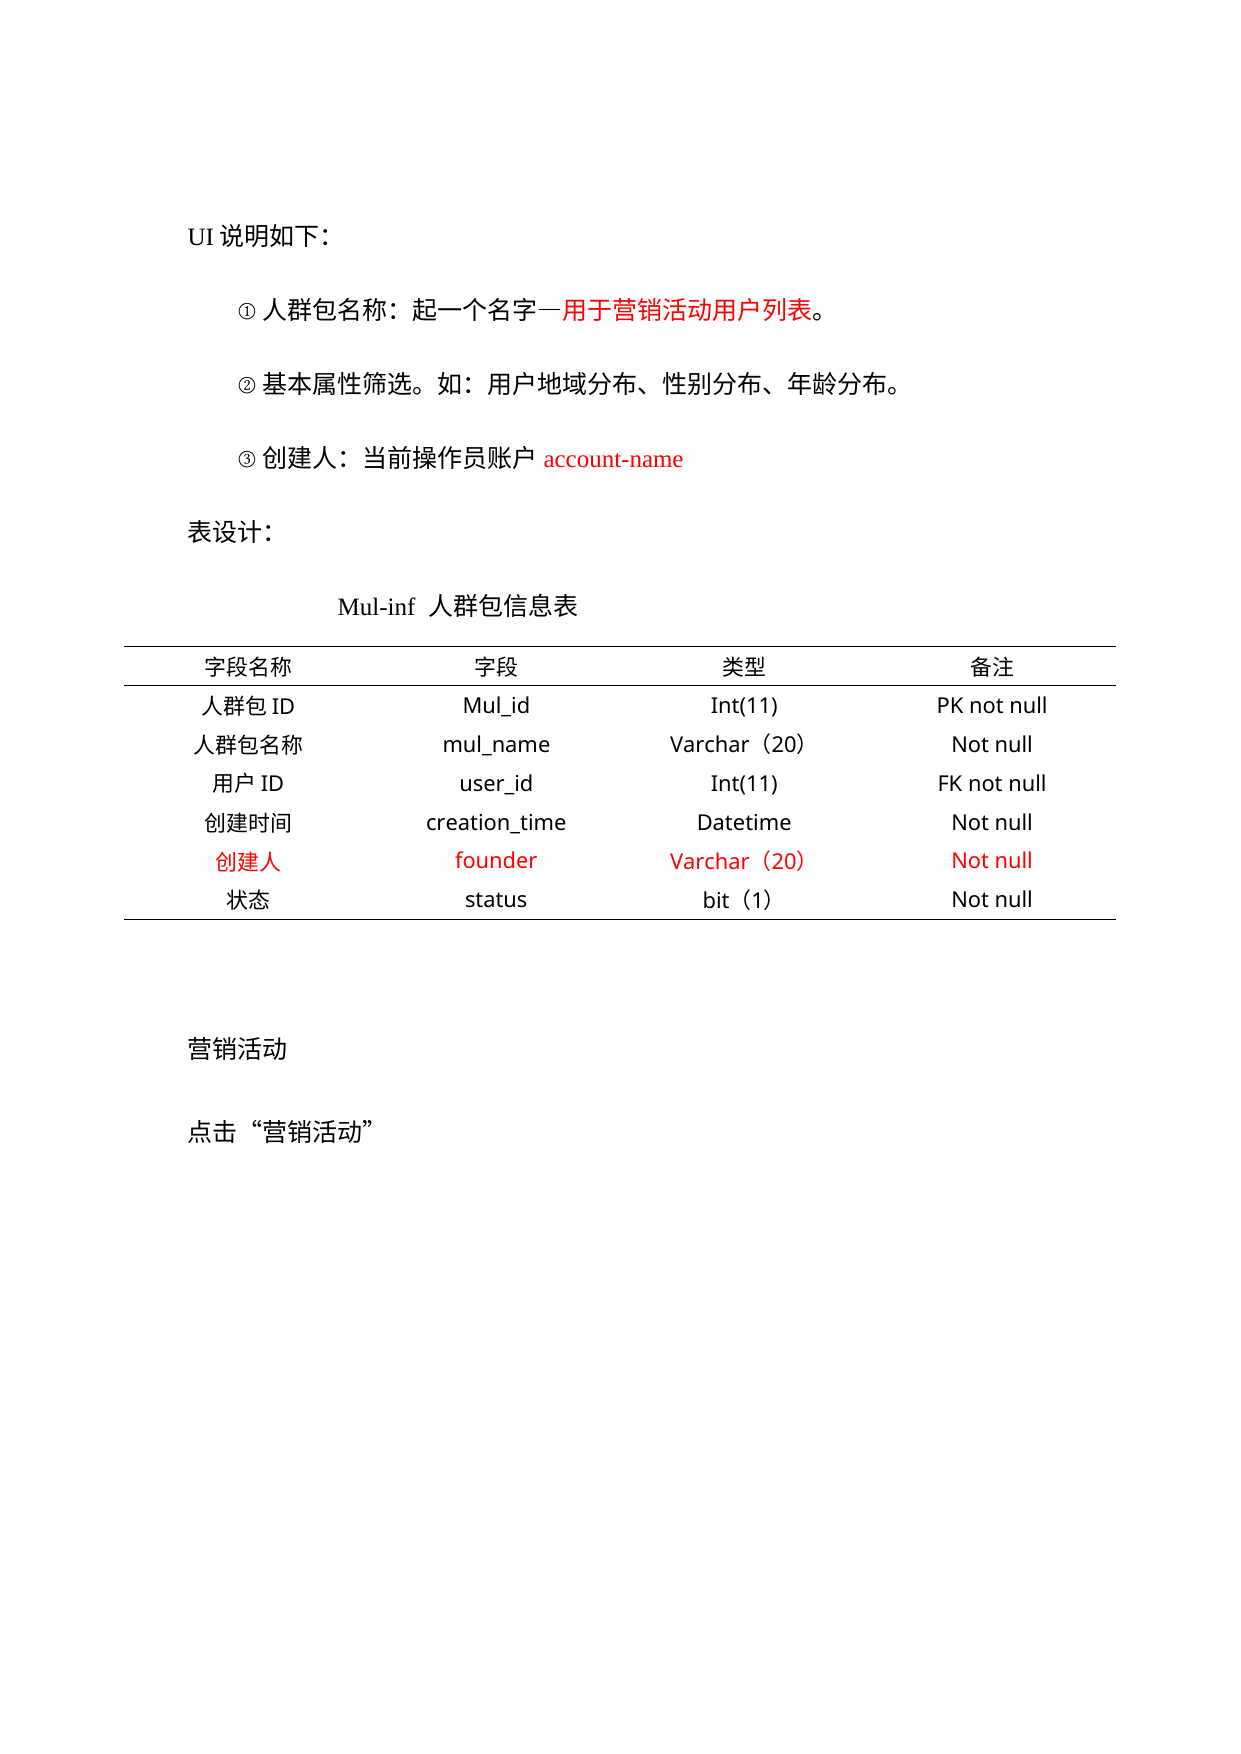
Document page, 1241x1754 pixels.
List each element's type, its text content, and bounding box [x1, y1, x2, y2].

table_cell Not null [868, 880, 1116, 919]
table_cell Int(11) [620, 763, 868, 802]
table_cell mul_name [372, 724, 620, 763]
table_header 类型 [620, 647, 868, 685]
text 表设计： [187, 498, 1053, 563]
table_header 字段 [372, 647, 620, 685]
table_cell Not null [868, 802, 1116, 841]
text UI说明如下： [187, 202, 1053, 267]
table_cell user_id [372, 763, 620, 802]
text ① 人群包名称：起一个名字—用于营销活动用户列表。 [187, 276, 1053, 341]
table_cell founder [372, 841, 620, 880]
table_cell Varchar（20） [620, 724, 868, 763]
table_header 字段名称 [124, 647, 372, 685]
table_cell 人群包ID [124, 686, 372, 724]
subtitle 营销活动 [187, 1015, 1053, 1080]
table_cell PK not null [868, 686, 1116, 724]
table_cell 用户ID [124, 763, 372, 802]
text ② 基本属性筛选。如：用户地域分布、性别分布、年龄分布。 [187, 350, 1053, 415]
table_cell 状态 [124, 880, 372, 919]
table_header 备注 [868, 647, 1116, 685]
table_cell creation_time [372, 802, 620, 841]
table_cell 创建时间 [124, 802, 372, 841]
table_cell Not null [868, 841, 1116, 880]
table_cell status [372, 880, 620, 919]
text Mul-inf 人群包信息表 [187, 572, 1053, 637]
table_cell Mul_id [372, 686, 620, 724]
table_cell Varchar（20） [620, 841, 868, 880]
table_cell 人群包名称 [124, 724, 372, 763]
table_cell FK not null [868, 763, 1116, 802]
text ③ 创建人：当前操作员账户 account-name [187, 424, 1053, 489]
table_cell Not null [868, 724, 1116, 763]
table_cell bit（1） [620, 880, 868, 919]
text 点击“营销活动” [187, 1098, 1053, 1163]
table_cell 创建人 [124, 841, 372, 880]
table_cell Datetime [620, 802, 868, 841]
table_cell Int(11) [620, 686, 868, 724]
